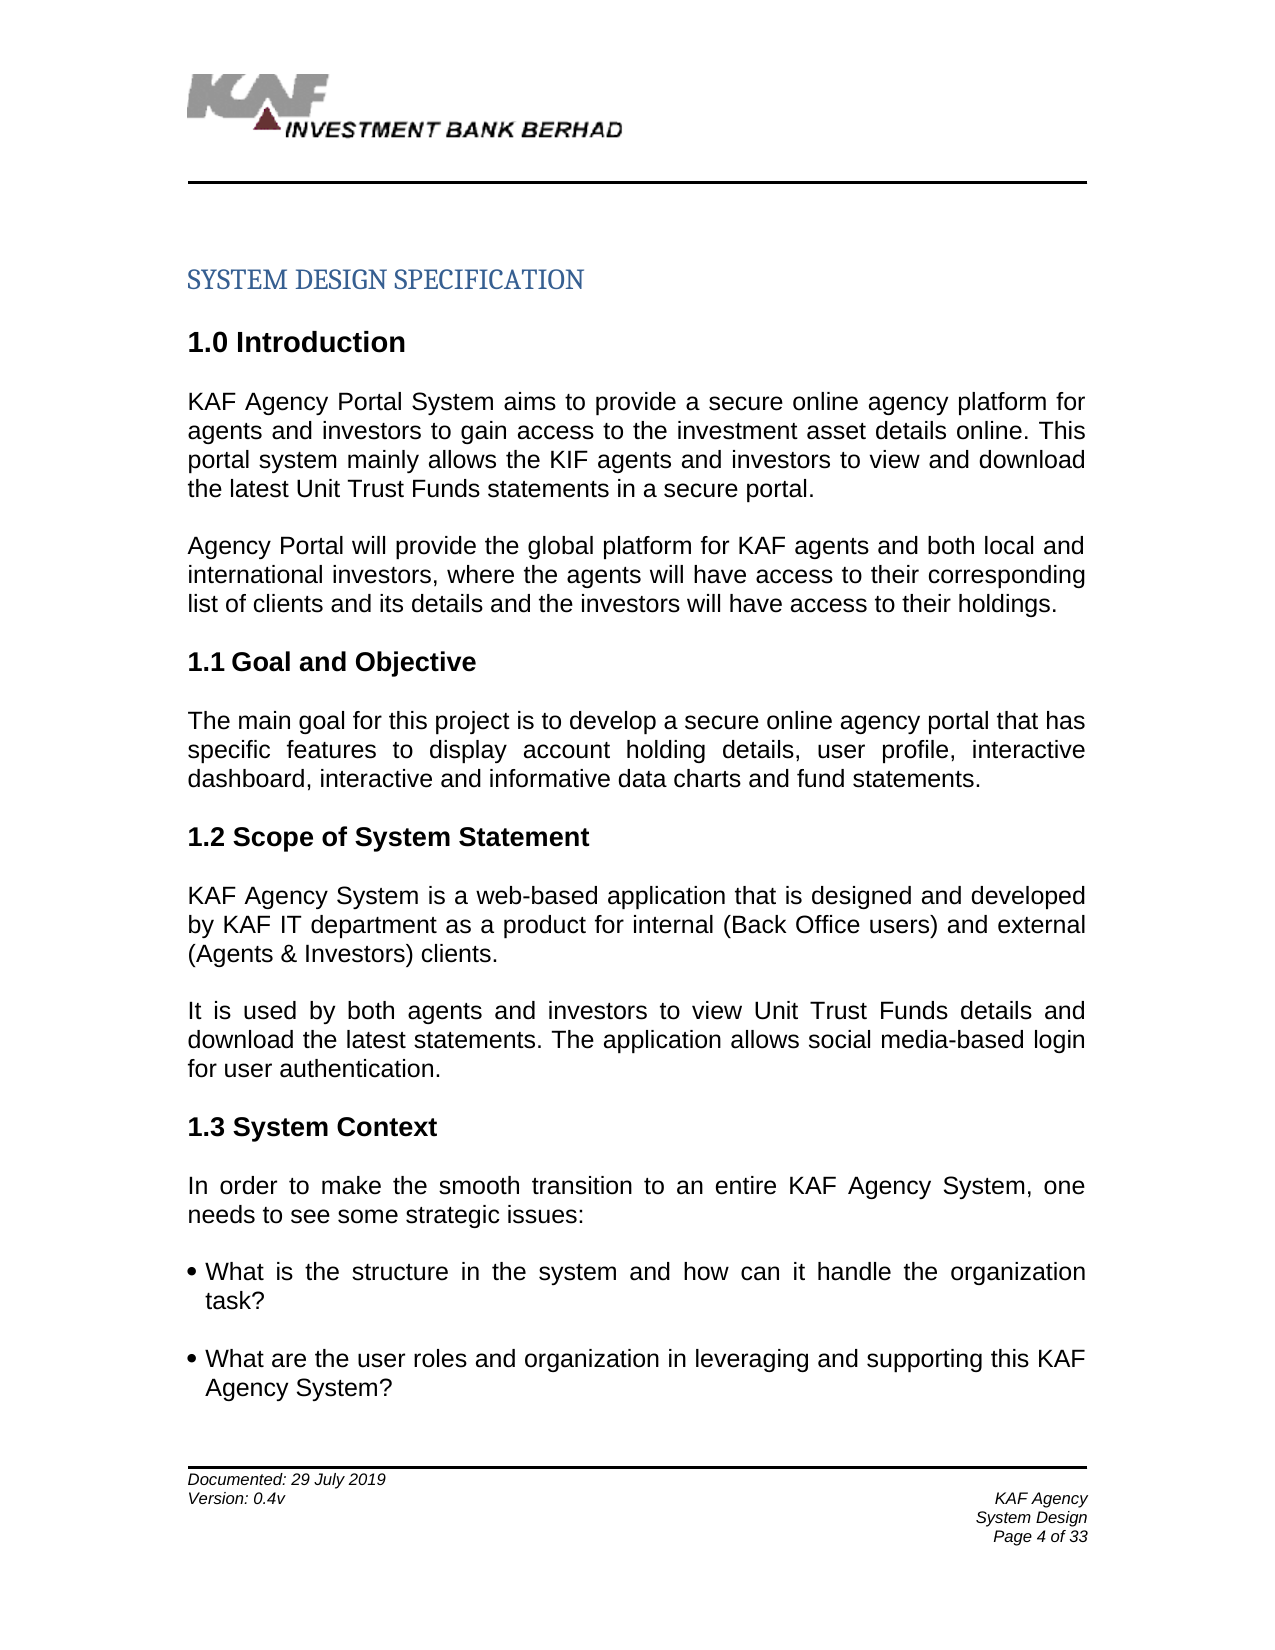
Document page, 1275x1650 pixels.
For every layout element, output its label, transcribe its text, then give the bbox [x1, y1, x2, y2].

text The main goal for this project is to develop a secure online agency portal that has specific features to display account holding details, user profile, interactive dashboard, interactive and informative data charts and fund statements. [187, 706, 1087, 792]
text KAF Agency Portal System aims to provide a secure online agency platform for agents and investors to gain access to the investment asset details online. This portal system mainly allows the KIF agents and investors to view and download the latest Unit Trust Funds statements in a secure portal. [187, 387, 1087, 502]
subtitle 1.0 Introduction [187, 325, 1087, 359]
text In order to make the smooth transition to an entire KAF Agency System, one needs to see some strategic issues: [187, 1171, 1087, 1229]
text KAF Agency System is a web-based application that is designed and developed by KAF IT department as a product for internal (Back Office users) and external (Agents & Investors) clients. [187, 881, 1087, 967]
subtitle SYSTEM DESIGN SPECIFICATION [187, 263, 1087, 296]
list What are the user roles and organization in leveraging and supporting this KAF Agency System? [187, 1344, 1087, 1401]
subtitle 1.2 Scope of System Statement [187, 821, 1087, 852]
text Agency Portal will provide the global platform for KAF agents and both local and international investors, where the agents will have access to their corresponding list of clients and its details and the investors will have access to their holdings. [187, 531, 1087, 617]
picture [187, 74, 627, 150]
text It is used by both agents and investors to view Unit Trust Funds details and download the latest statements. The application allows social media-based login for user authentication. [187, 996, 1087, 1082]
list What is the structure in the system and how can it handle the organization task? [187, 1257, 1087, 1315]
subtitle Goal and Objective [187, 646, 1087, 677]
subtitle 1.3 System Context [187, 1111, 1087, 1142]
